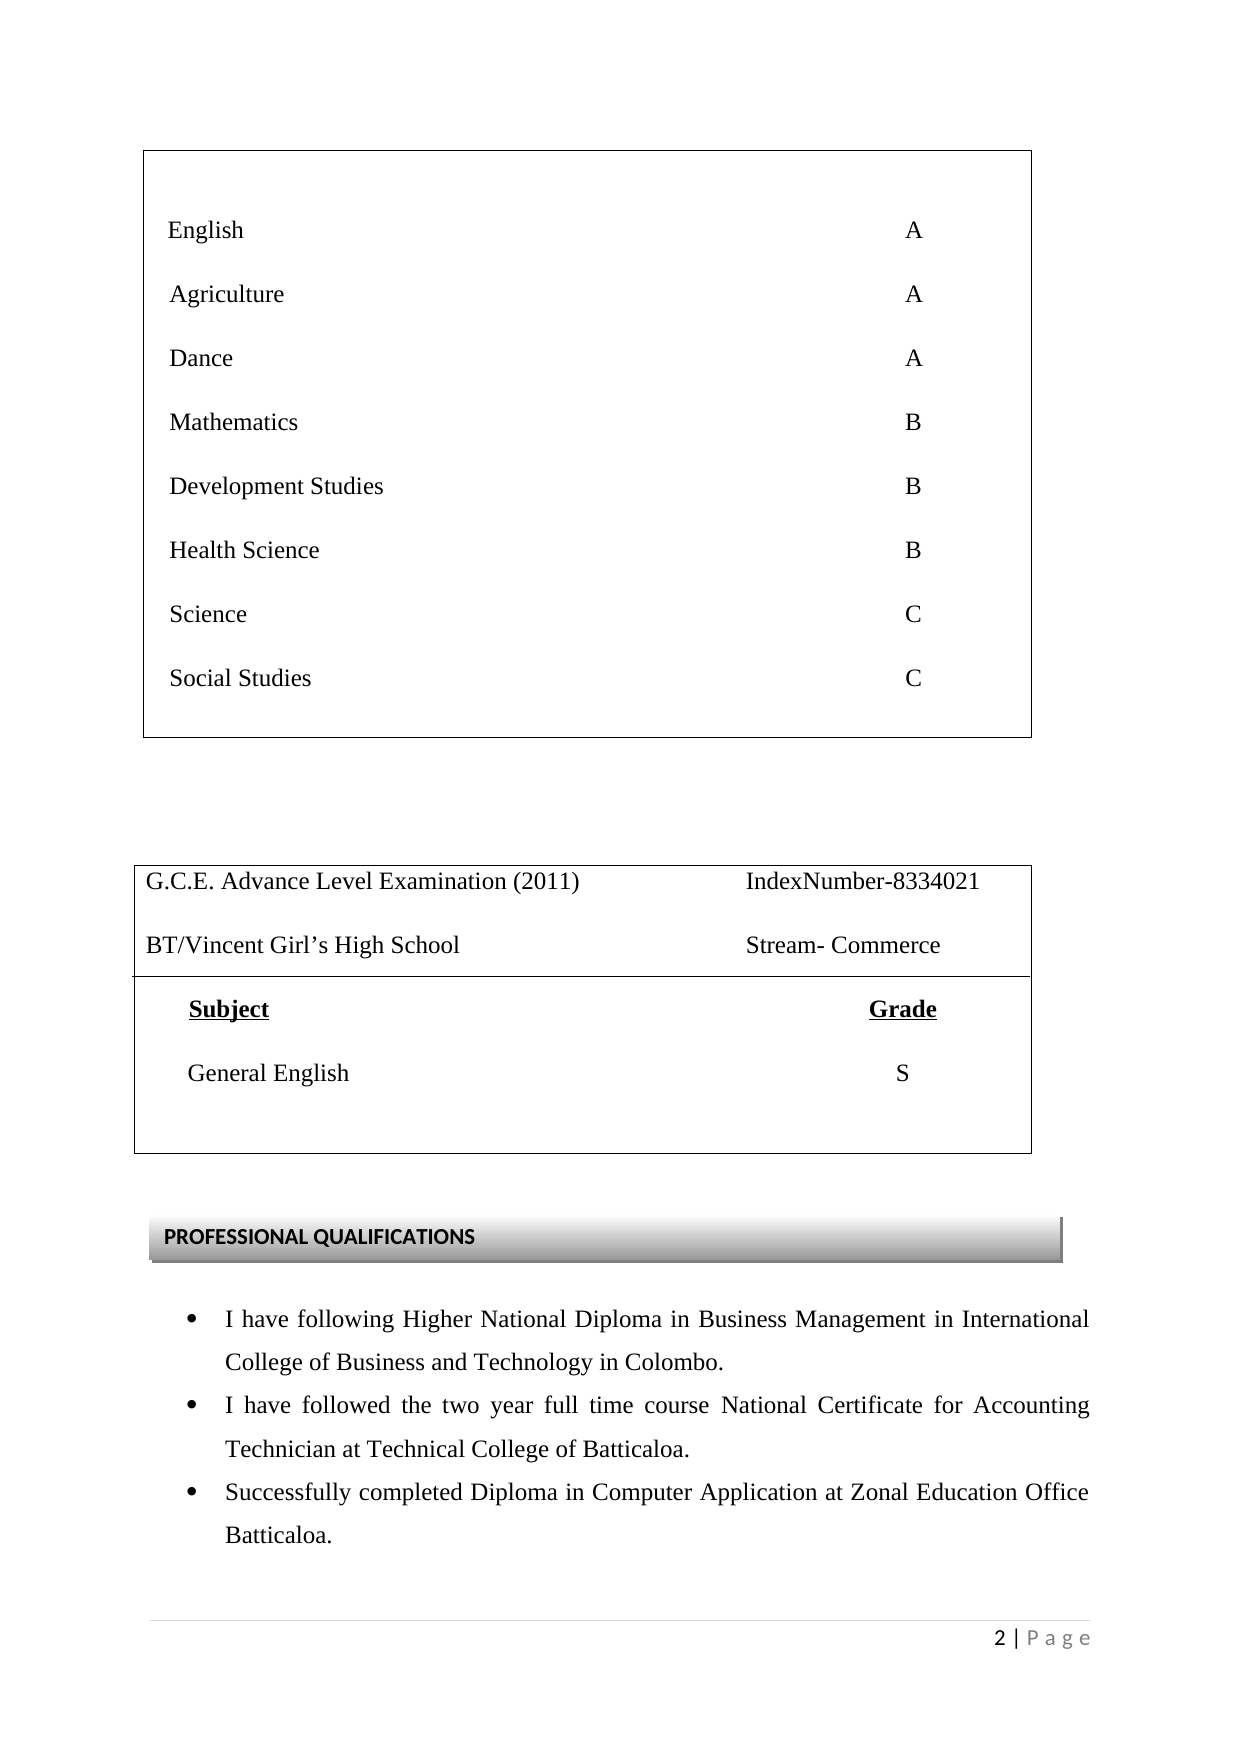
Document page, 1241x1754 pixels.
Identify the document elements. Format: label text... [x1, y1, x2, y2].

list I have followed the two year full time course National Certificate for Accounting Technician at Technical College of Batticaloa. [187, 1391, 1090, 1462]
table_header G.C.E. Advance Level Examination (2011) IndexNumber-8334021 BT/Vincent Girl’s High School Stream- Commerce Subject Grade General English S [135, 866, 1031, 1152]
table_cell English A Agriculture A Dance A Mathematics B Development Studies B Health Science B Science C Social Studies C [144, 151, 1031, 737]
list Successfully completed Diploma in Computer Application at Zonal Education Office Batticaloa. [187, 1477, 1090, 1549]
list I have following Higher National Diploma in Business Management in International College of Business and Technology in Colombo. [187, 1304, 1090, 1376]
